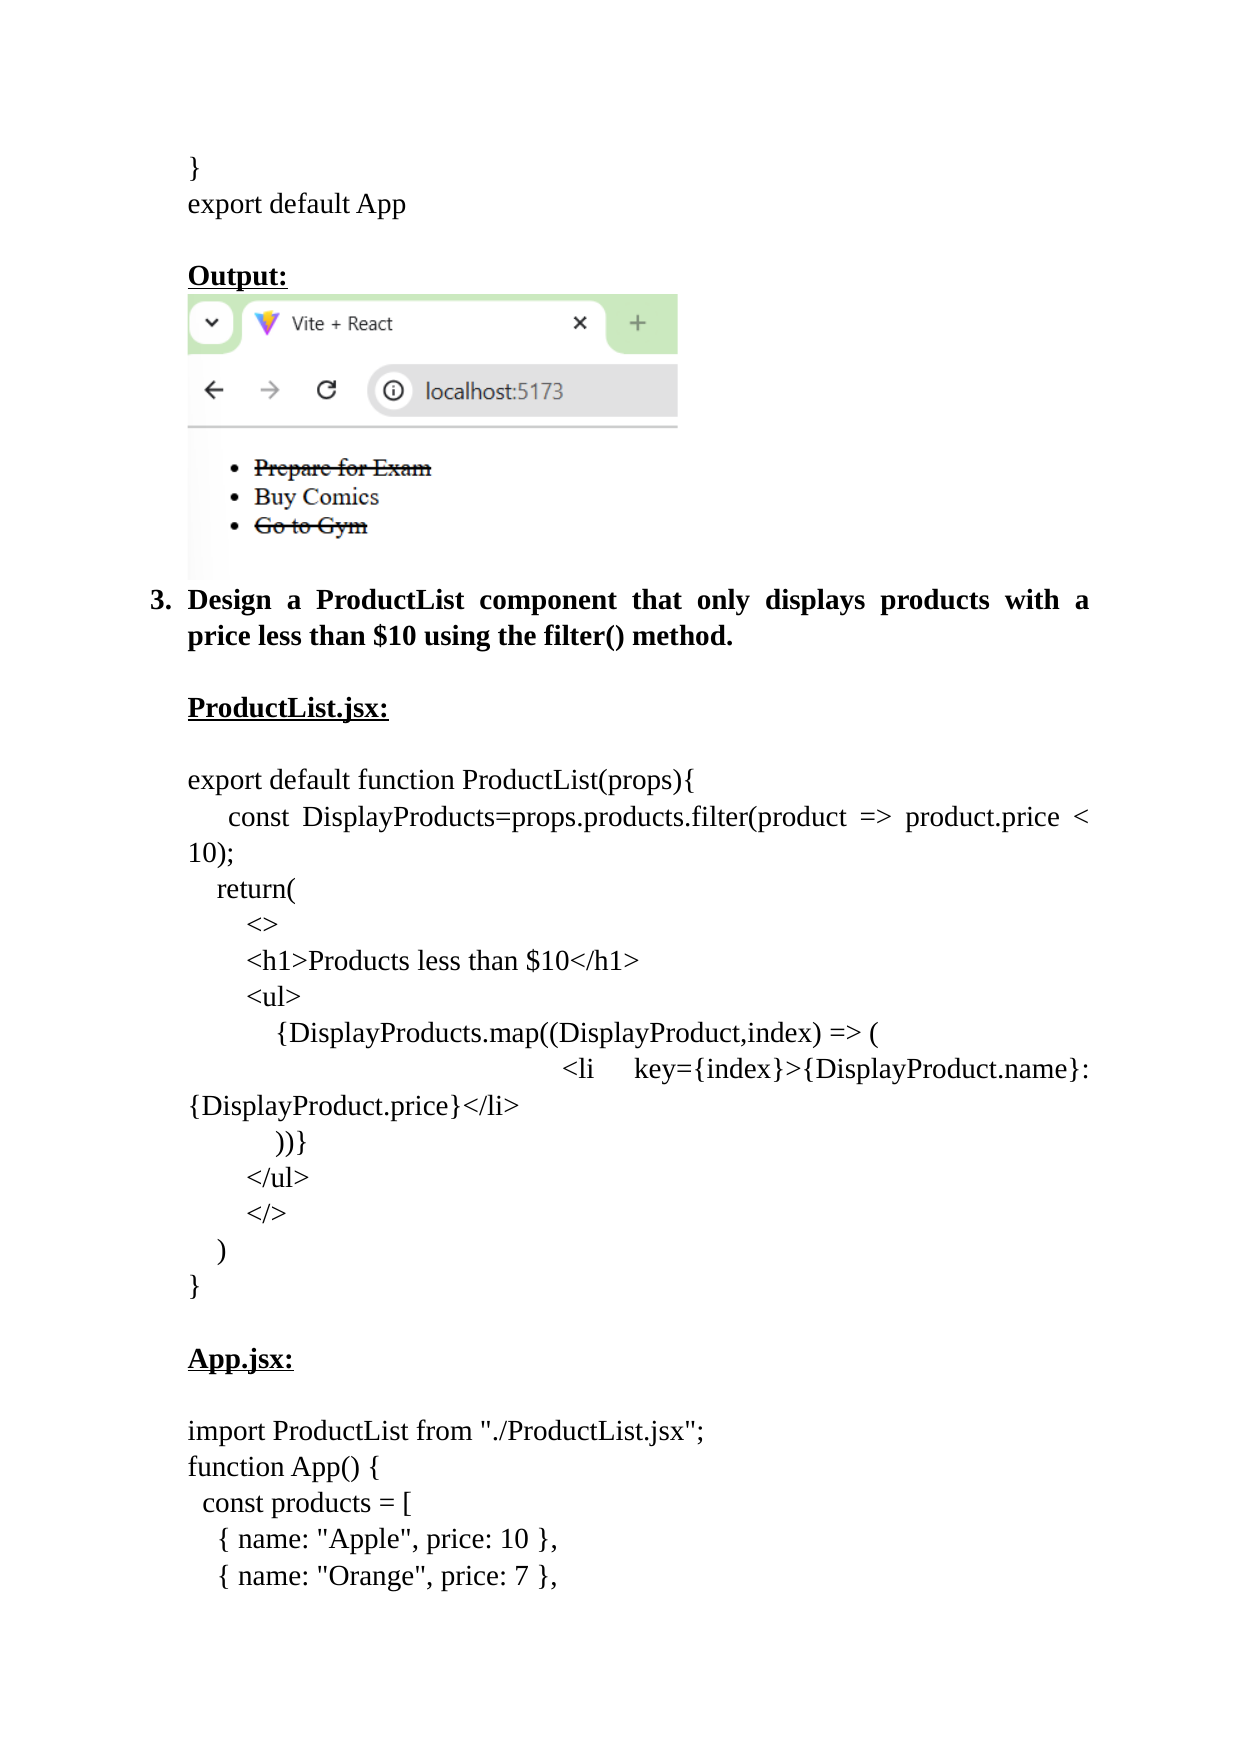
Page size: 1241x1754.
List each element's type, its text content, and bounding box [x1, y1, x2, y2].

list </ul> [187, 1160, 1090, 1194]
list export default function ProductList(props){ [187, 762, 1090, 796]
list { name: "Apple", price: 10 }, [187, 1522, 1090, 1555]
list const products = [ [187, 1485, 1090, 1519]
list return( [187, 871, 1090, 904]
list export default App [187, 186, 1090, 220]
list <ul> [187, 979, 1090, 1013]
list { name: "Orange", price: 7 }, [187, 1558, 1090, 1591]
list <> [187, 907, 1090, 941]
list ))} [187, 1124, 1090, 1157]
list Design a ProductList component that only displays products with a price less than $10 using the filter() method. [150, 582, 1090, 651]
list function App() { [187, 1449, 1090, 1483]
list ) [187, 1232, 1090, 1266]
list } [187, 150, 1090, 183]
list </> [187, 1196, 1090, 1230]
list <li key={index}>{DisplayProduct.name}: {DisplayProduct.price}</li> [187, 1052, 1090, 1121]
list ProductList.jsx: [187, 690, 1090, 724]
list {DisplayProducts.map((DisplayProduct,index) => ( [187, 1016, 1090, 1049]
list const DisplayProducts=props.products.filter(product => product.price < 10); [187, 799, 1090, 868]
list App.jsx: [187, 1341, 1090, 1374]
list <h1>Products less than $10</h1> [187, 943, 1090, 977]
list } [187, 1268, 1090, 1302]
picture [187, 294, 678, 580]
list import ProductList from "./ProductList.jsx"; [187, 1413, 1090, 1447]
list Output: [187, 258, 1090, 292]
